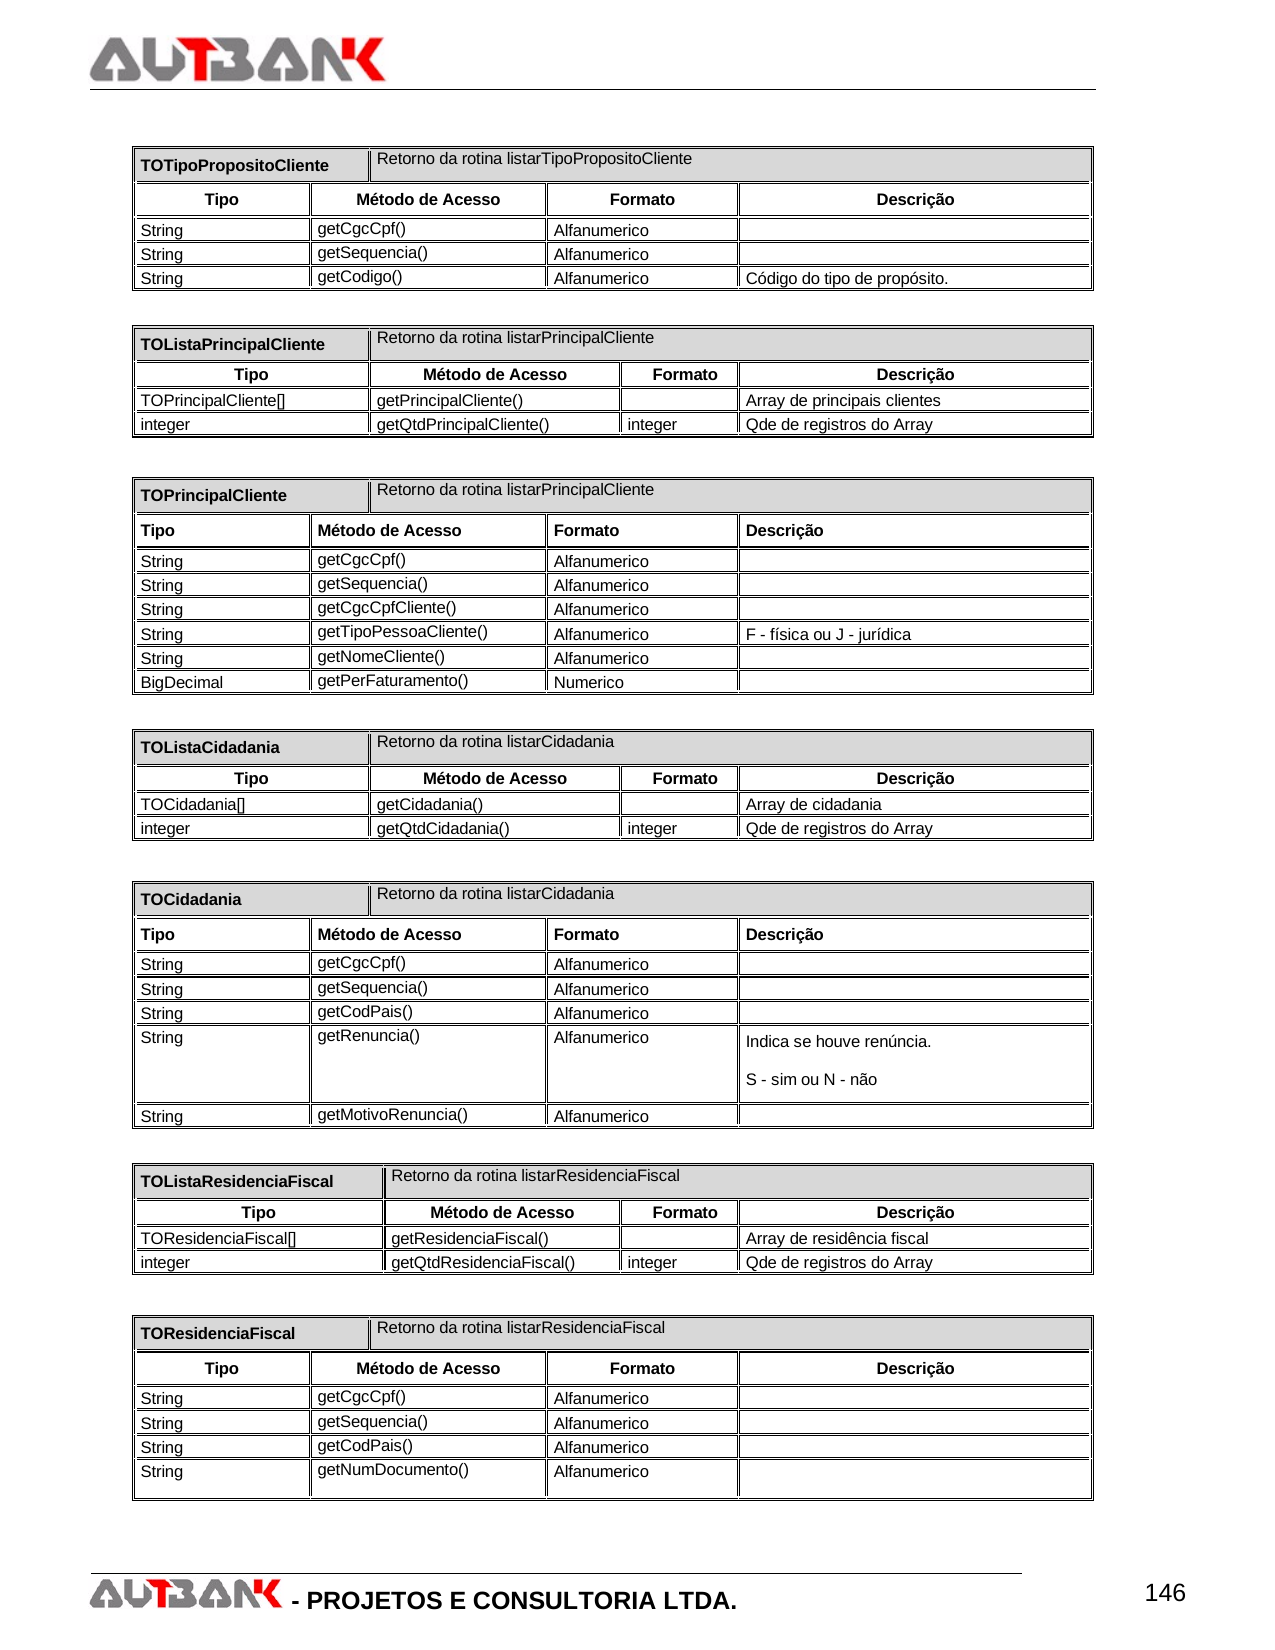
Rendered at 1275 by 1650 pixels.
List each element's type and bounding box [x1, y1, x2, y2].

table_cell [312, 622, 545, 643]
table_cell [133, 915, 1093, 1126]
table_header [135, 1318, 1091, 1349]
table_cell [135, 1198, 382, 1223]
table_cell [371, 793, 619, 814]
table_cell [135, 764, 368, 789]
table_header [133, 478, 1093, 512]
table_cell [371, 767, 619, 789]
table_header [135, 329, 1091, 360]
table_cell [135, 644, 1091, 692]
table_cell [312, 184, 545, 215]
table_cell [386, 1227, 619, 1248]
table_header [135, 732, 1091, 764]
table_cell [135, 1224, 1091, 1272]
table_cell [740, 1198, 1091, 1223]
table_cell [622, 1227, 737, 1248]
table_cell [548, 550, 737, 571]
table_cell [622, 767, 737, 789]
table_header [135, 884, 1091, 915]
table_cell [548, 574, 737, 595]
picture [88, 1577, 284, 1609]
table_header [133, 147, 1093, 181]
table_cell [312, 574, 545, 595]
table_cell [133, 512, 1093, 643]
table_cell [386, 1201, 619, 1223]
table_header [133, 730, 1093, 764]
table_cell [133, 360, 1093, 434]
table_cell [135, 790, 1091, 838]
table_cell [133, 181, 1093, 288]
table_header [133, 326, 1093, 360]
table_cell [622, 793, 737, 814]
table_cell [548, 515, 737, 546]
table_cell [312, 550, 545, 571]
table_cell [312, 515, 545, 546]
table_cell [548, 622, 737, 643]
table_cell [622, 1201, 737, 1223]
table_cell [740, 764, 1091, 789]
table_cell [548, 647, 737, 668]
picture [88, 35, 389, 84]
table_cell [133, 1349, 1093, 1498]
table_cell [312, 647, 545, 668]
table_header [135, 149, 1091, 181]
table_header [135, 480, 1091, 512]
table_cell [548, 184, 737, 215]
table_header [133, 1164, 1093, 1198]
